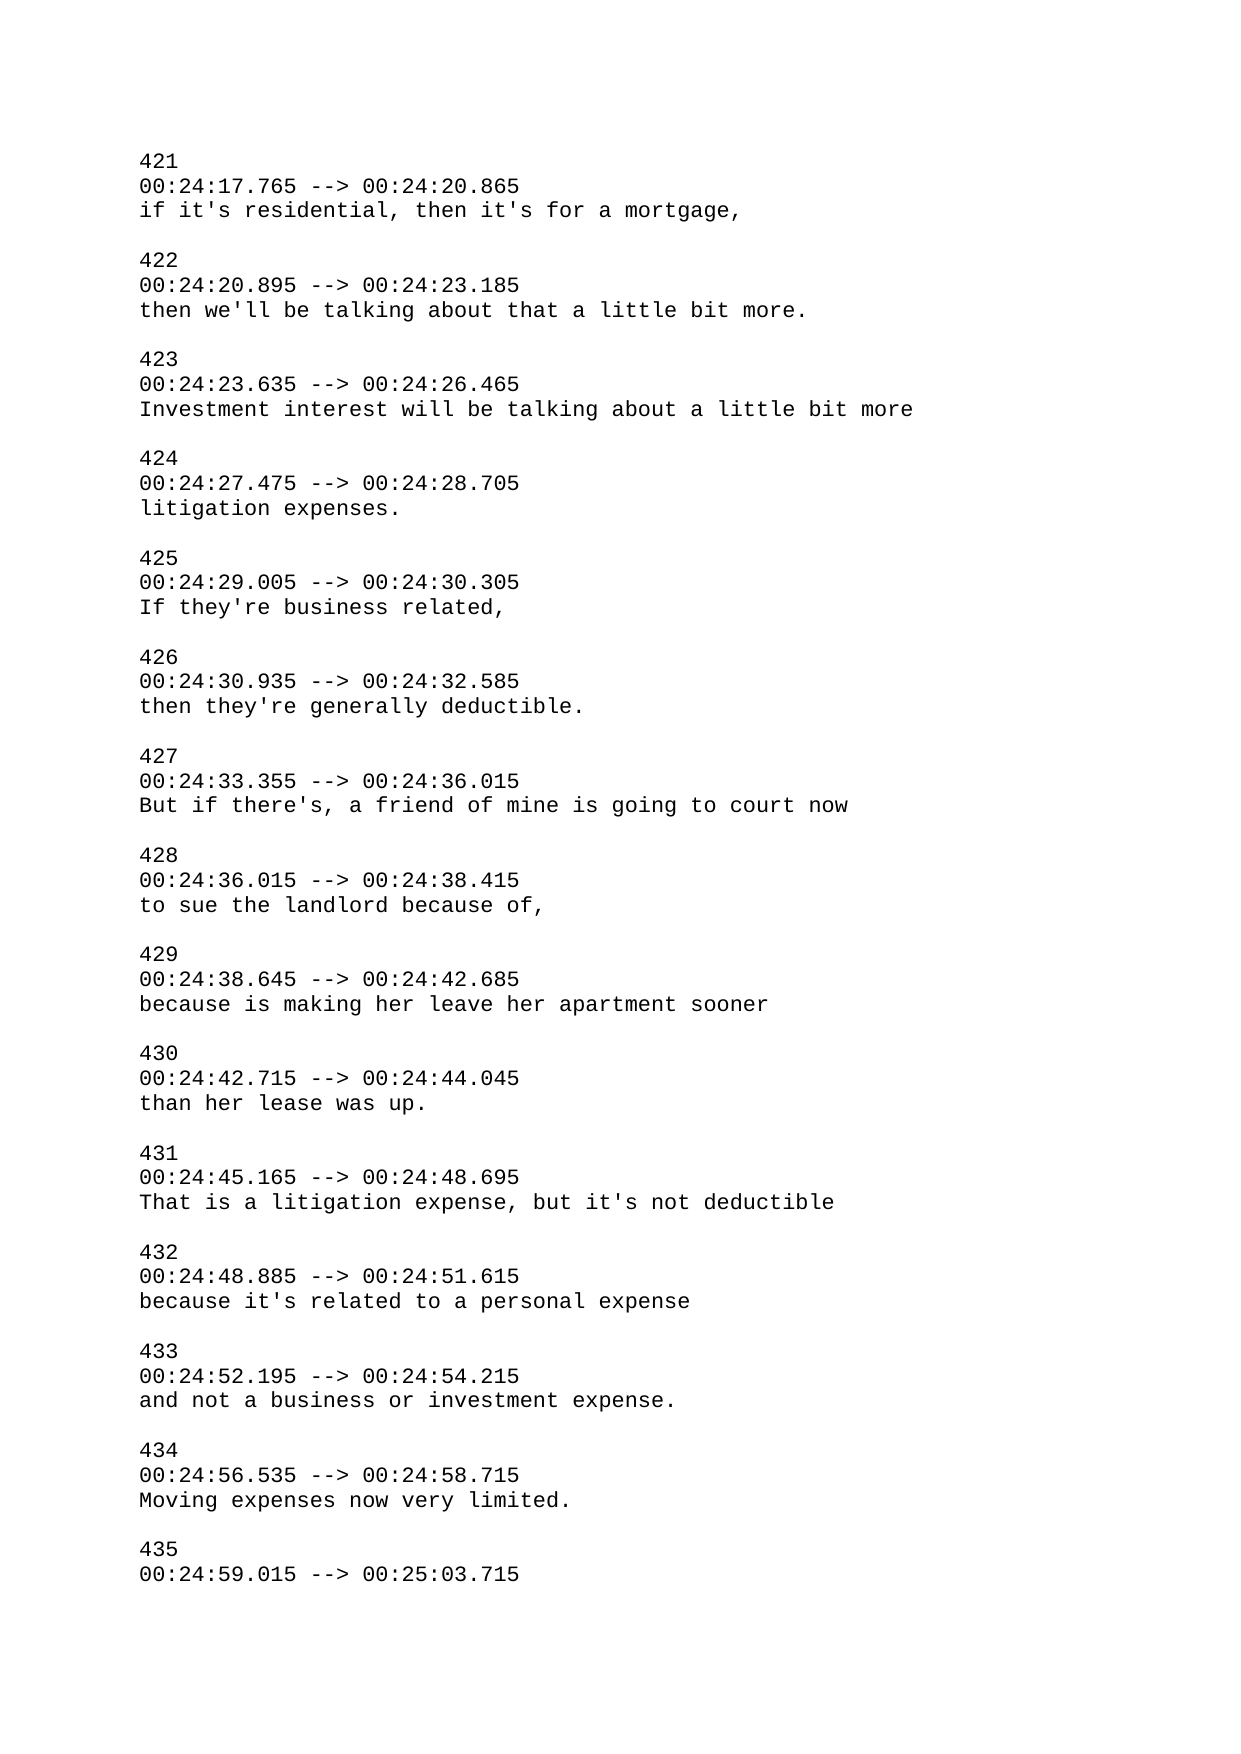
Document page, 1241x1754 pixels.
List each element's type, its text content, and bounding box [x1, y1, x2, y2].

text 429 [139, 943, 1101, 968]
text 431 [139, 1142, 1101, 1166]
text then they're generally deductible. [139, 695, 1101, 720]
text 422 [139, 249, 1101, 274]
text 426 [139, 646, 1101, 671]
text 00:24:36.015 --> 00:24:38.415 [139, 869, 1101, 894]
text 00:24:17.765 --> 00:24:20.865 [139, 175, 1101, 199]
text 435 [139, 1538, 1101, 1563]
text 430 [139, 1042, 1101, 1067]
text 00:24:30.935 --> 00:24:32.585 [139, 671, 1101, 695]
text Moving expenses now very limited. [139, 1489, 1101, 1513]
text 423 [139, 348, 1101, 373]
text That is a litigation expense, but it's not deductible [139, 1191, 1101, 1216]
text 425 [139, 547, 1101, 571]
text 421 [139, 150, 1101, 175]
text But if there's, a friend of mine is going to court now [139, 794, 1101, 819]
text 00:24:33.355 --> 00:24:36.015 [139, 770, 1101, 794]
text 00:24:42.715 --> 00:24:44.045 [139, 1067, 1101, 1092]
text 424 [139, 447, 1101, 472]
text because is making her leave her apartment sooner [139, 993, 1101, 1018]
text 00:24:56.535 --> 00:24:58.715 [139, 1464, 1101, 1489]
text because it's related to a personal expense [139, 1290, 1101, 1315]
text 00:24:48.885 --> 00:24:51.615 [139, 1266, 1101, 1290]
text 00:24:29.005 --> 00:24:30.305 [139, 571, 1101, 596]
text than her lease was up. [139, 1092, 1101, 1117]
text 00:24:27.475 --> 00:24:28.705 [139, 472, 1101, 497]
text 00:24:59.015 --> 00:25:03.715 [139, 1563, 1101, 1588]
text If they're business related, [139, 596, 1101, 621]
text 00:24:45.165 --> 00:24:48.695 [139, 1166, 1101, 1191]
text if it's residential, then it's for a mortgage, [139, 199, 1101, 224]
text to sue the landlord because of, [139, 894, 1101, 918]
text Investment interest will be talking about a little bit more [139, 398, 1101, 423]
text 00:24:38.645 --> 00:24:42.685 [139, 968, 1101, 993]
text 00:24:20.895 --> 00:24:23.185 [139, 274, 1101, 299]
text 427 [139, 745, 1101, 770]
text 428 [139, 844, 1101, 869]
text 434 [139, 1439, 1101, 1464]
text 432 [139, 1241, 1101, 1266]
text litigation expenses. [139, 497, 1101, 522]
text 00:24:52.195 --> 00:24:54.215 [139, 1365, 1101, 1389]
text then we'll be talking about that a little bit more. [139, 299, 1101, 323]
text 433 [139, 1340, 1101, 1365]
text 00:24:23.635 --> 00:24:26.465 [139, 373, 1101, 398]
text and not a business or investment expense. [139, 1389, 1101, 1414]
